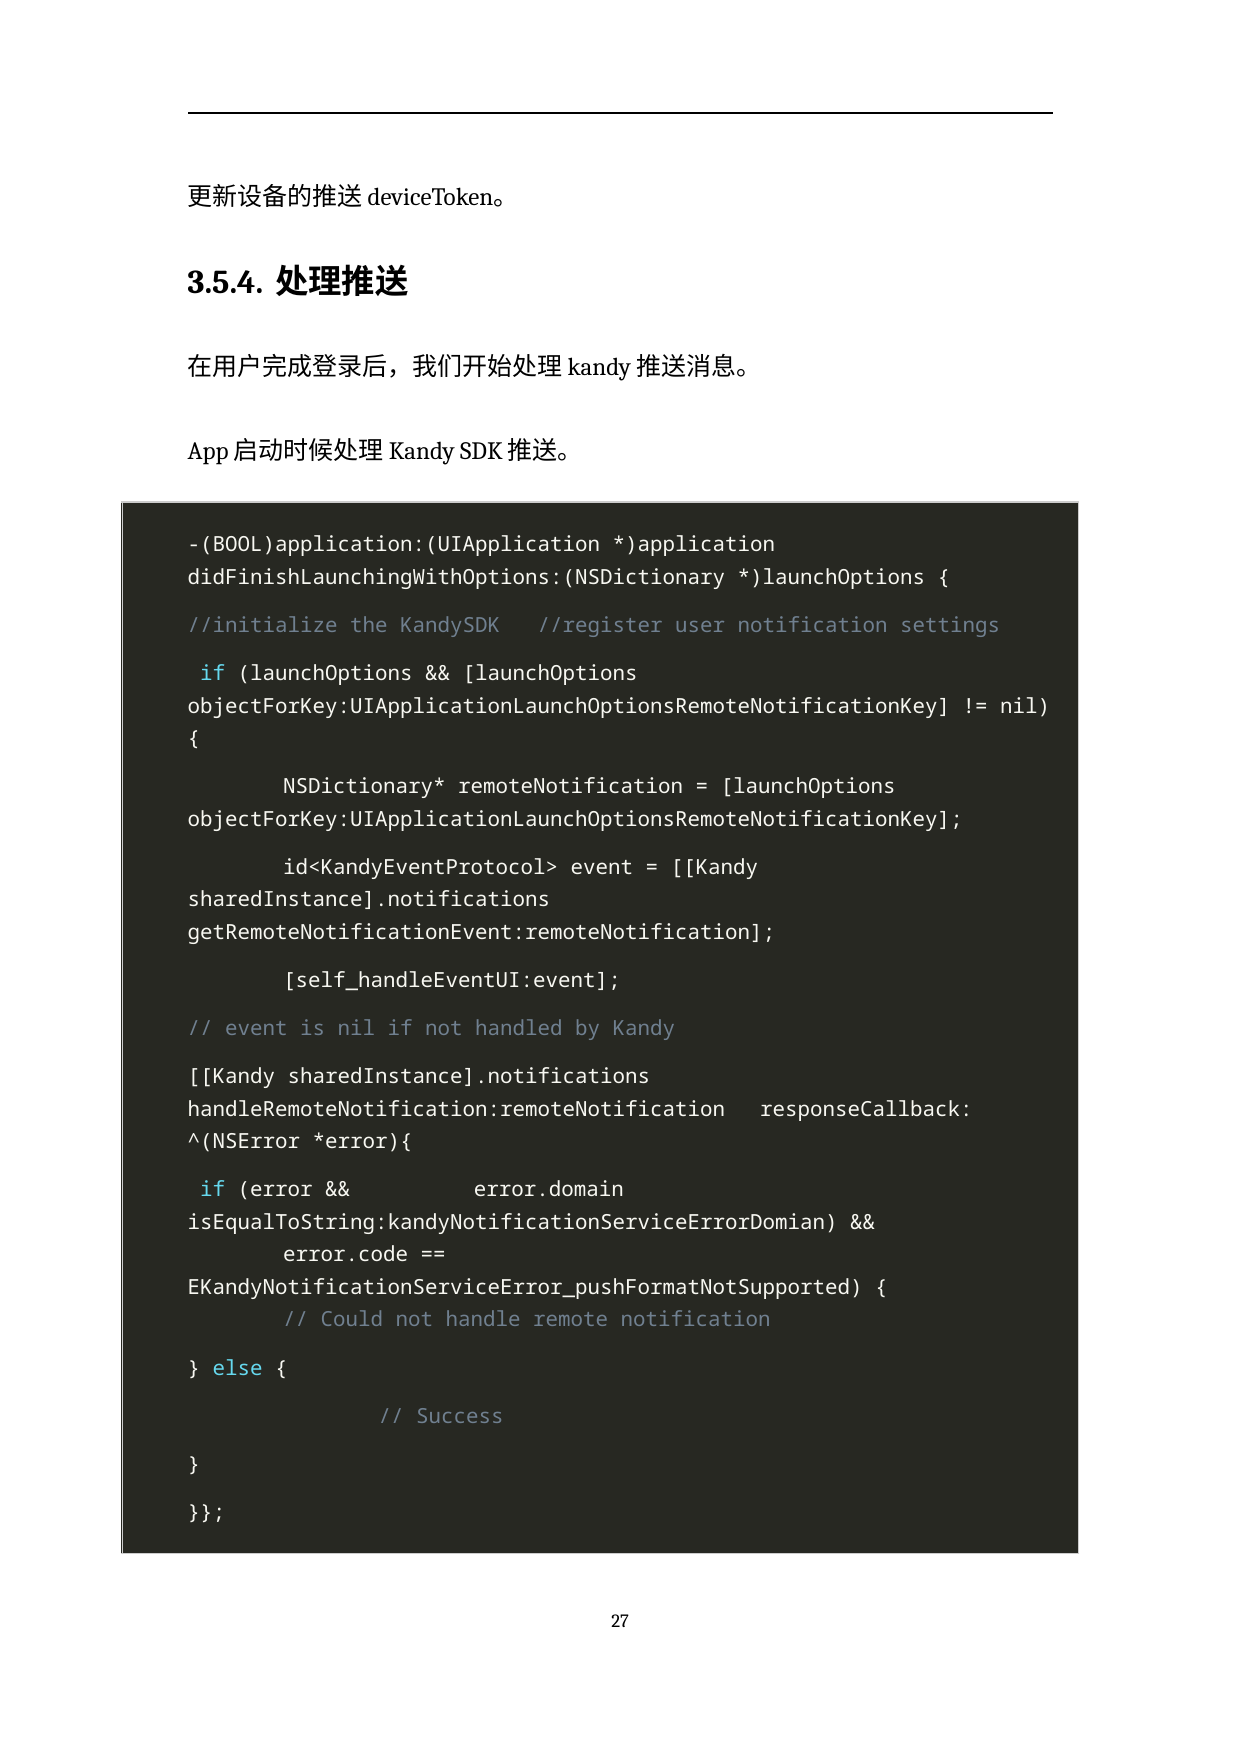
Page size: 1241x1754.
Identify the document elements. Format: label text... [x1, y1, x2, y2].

text } [123, 1420, 1078, 1468]
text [187, 162, 1053, 227]
text // Success [123, 1372, 1078, 1420]
text if (launchOptions && [launchOptions objectForKey:UIApplicationLaunchOptionsRemoteNotificationKey] != nil) { [123, 630, 1078, 743]
text 在用户完成登录后，我们开始处理kandy 推送消息。 [187, 332, 1053, 397]
text NSDictionary* remoteNotification = [launchOptions objectForKey:UIApplicationLaunchOptionsRemoteNotificationKey]; [123, 743, 1078, 823]
text //initialize the KandySDK //register user notification settings [123, 582, 1078, 630]
text [[Kandy sharedInstance].notifications handleRemoteNotification:remoteNotification responseCallback: ^(NSError *error){ [123, 1033, 1078, 1146]
text } else { [123, 1324, 1078, 1372]
text id<KandyEventProtocol> event = [[Kandy sharedInstance].notifications getRemoteNotificationEvent:remoteNotification]; [123, 823, 1078, 937]
text if (error && error.domain isEqualToString:kandyNotificationServiceErrorDomian) && error.code == EKandyNotificationServiceError_pushFormatNotSupported) { // Could not handle remote notification [123, 1146, 1078, 1324]
text -(BOOL)application:(UIApplication *)application didFinishLaunchingWithOptions:(NSDictionary *)launchOptions { [123, 503, 1078, 582]
text }}; [123, 1468, 1078, 1553]
subtitle 处理推送 [187, 246, 1053, 311]
text // event is nil if not handled by Kandy [123, 985, 1078, 1033]
text App启动时候处理Kandy SDK推送。 [187, 416, 1053, 481]
text [self_handleEventUI:event]; [123, 937, 1078, 985]
